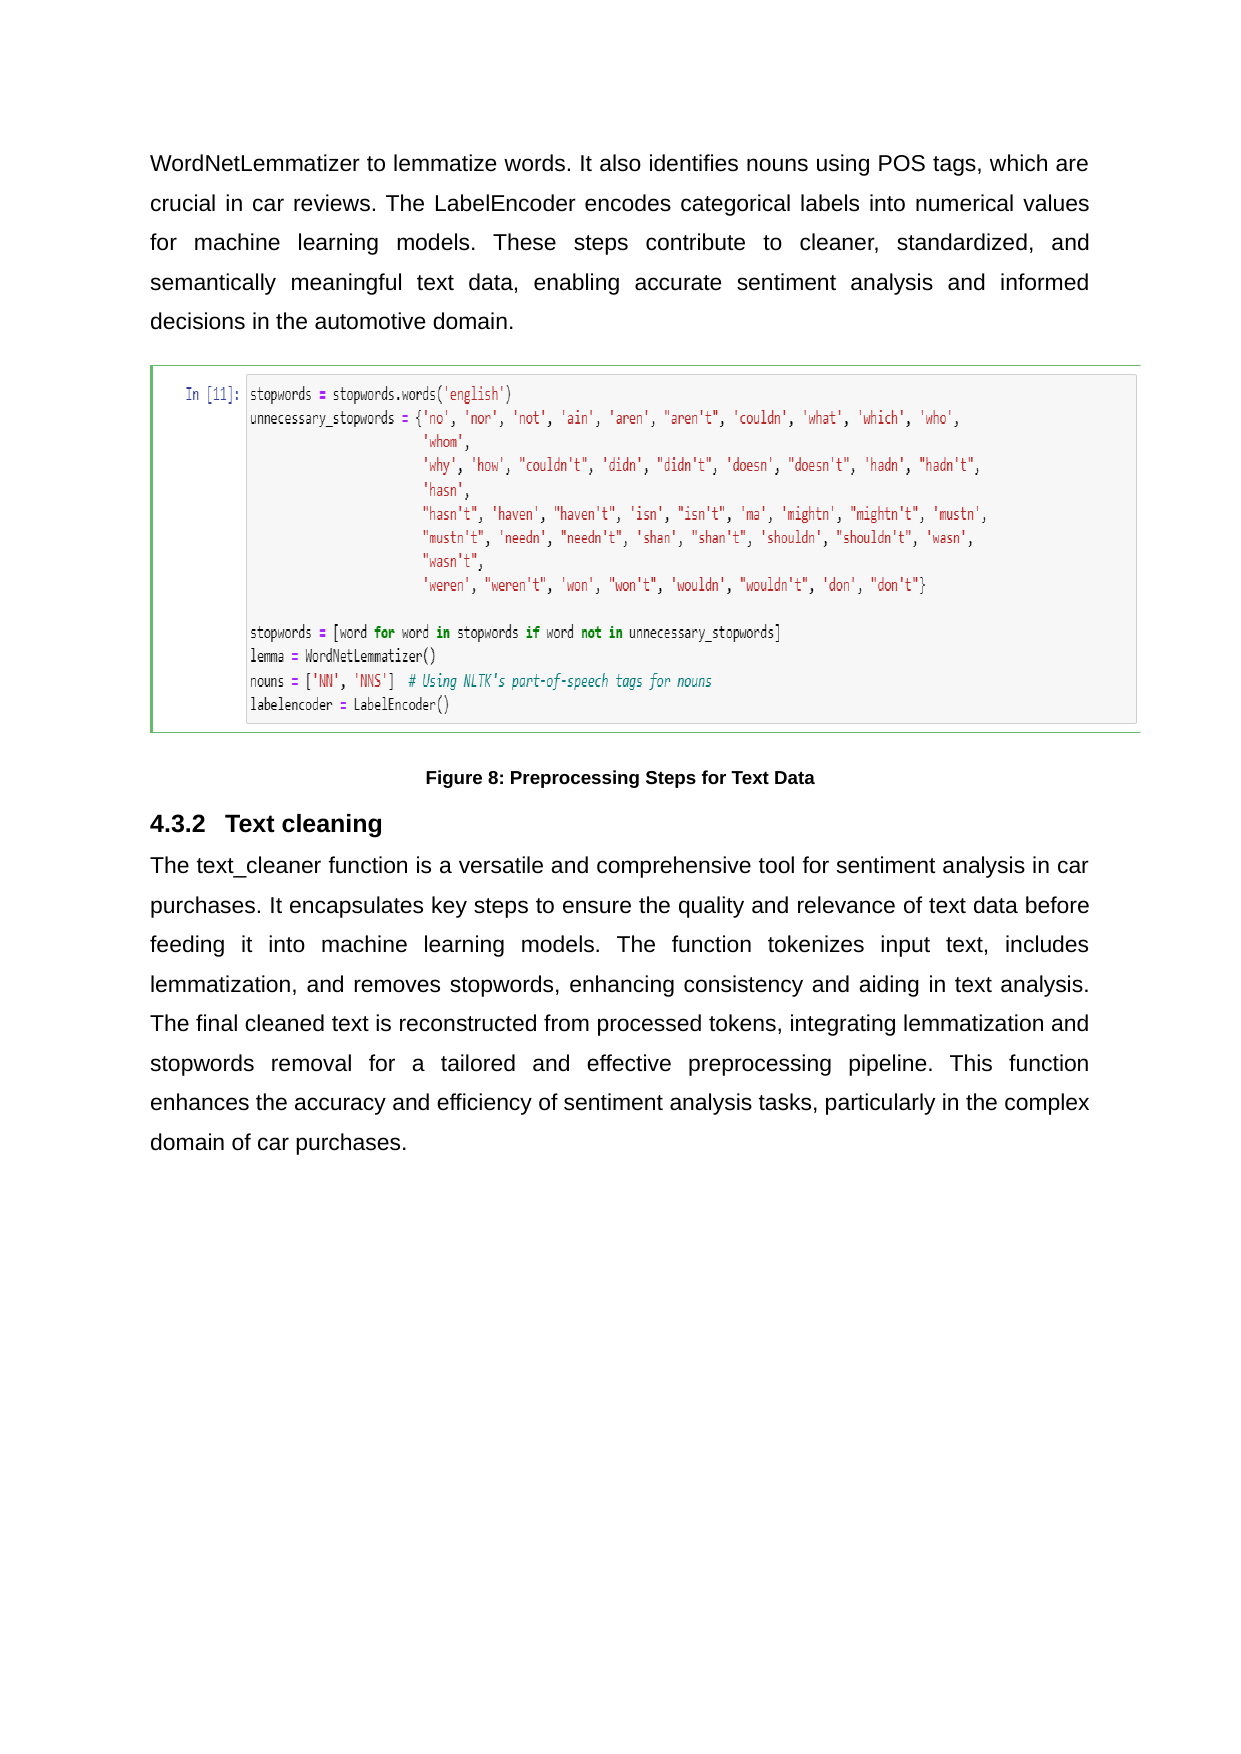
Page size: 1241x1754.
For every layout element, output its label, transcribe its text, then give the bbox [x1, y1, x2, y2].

subtitle Text cleaning [150, 809, 1090, 838]
text The text_cleaner function is a versatile and comprehensive tool for sentiment analysis in car purchases. It encapsulates key steps to ensure the quality and relevance of text data before feeding it into machine learning models. The function tokenizes input text, includes lemmatization, and removes stopwords, enhancing consistency and aiding in text analysis. The final cleaned text is reconstructed from processed tokens, integrating lemmatization and stopwords removal for a tailored and effective preprocessing pipeline. This function enhances the accuracy and efficiency of sentiment analysis tasks, particularly in the complex domain of car purchases. [150, 852, 1090, 1155]
picture [150, 364, 1141, 737]
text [150, 150, 1090, 334]
